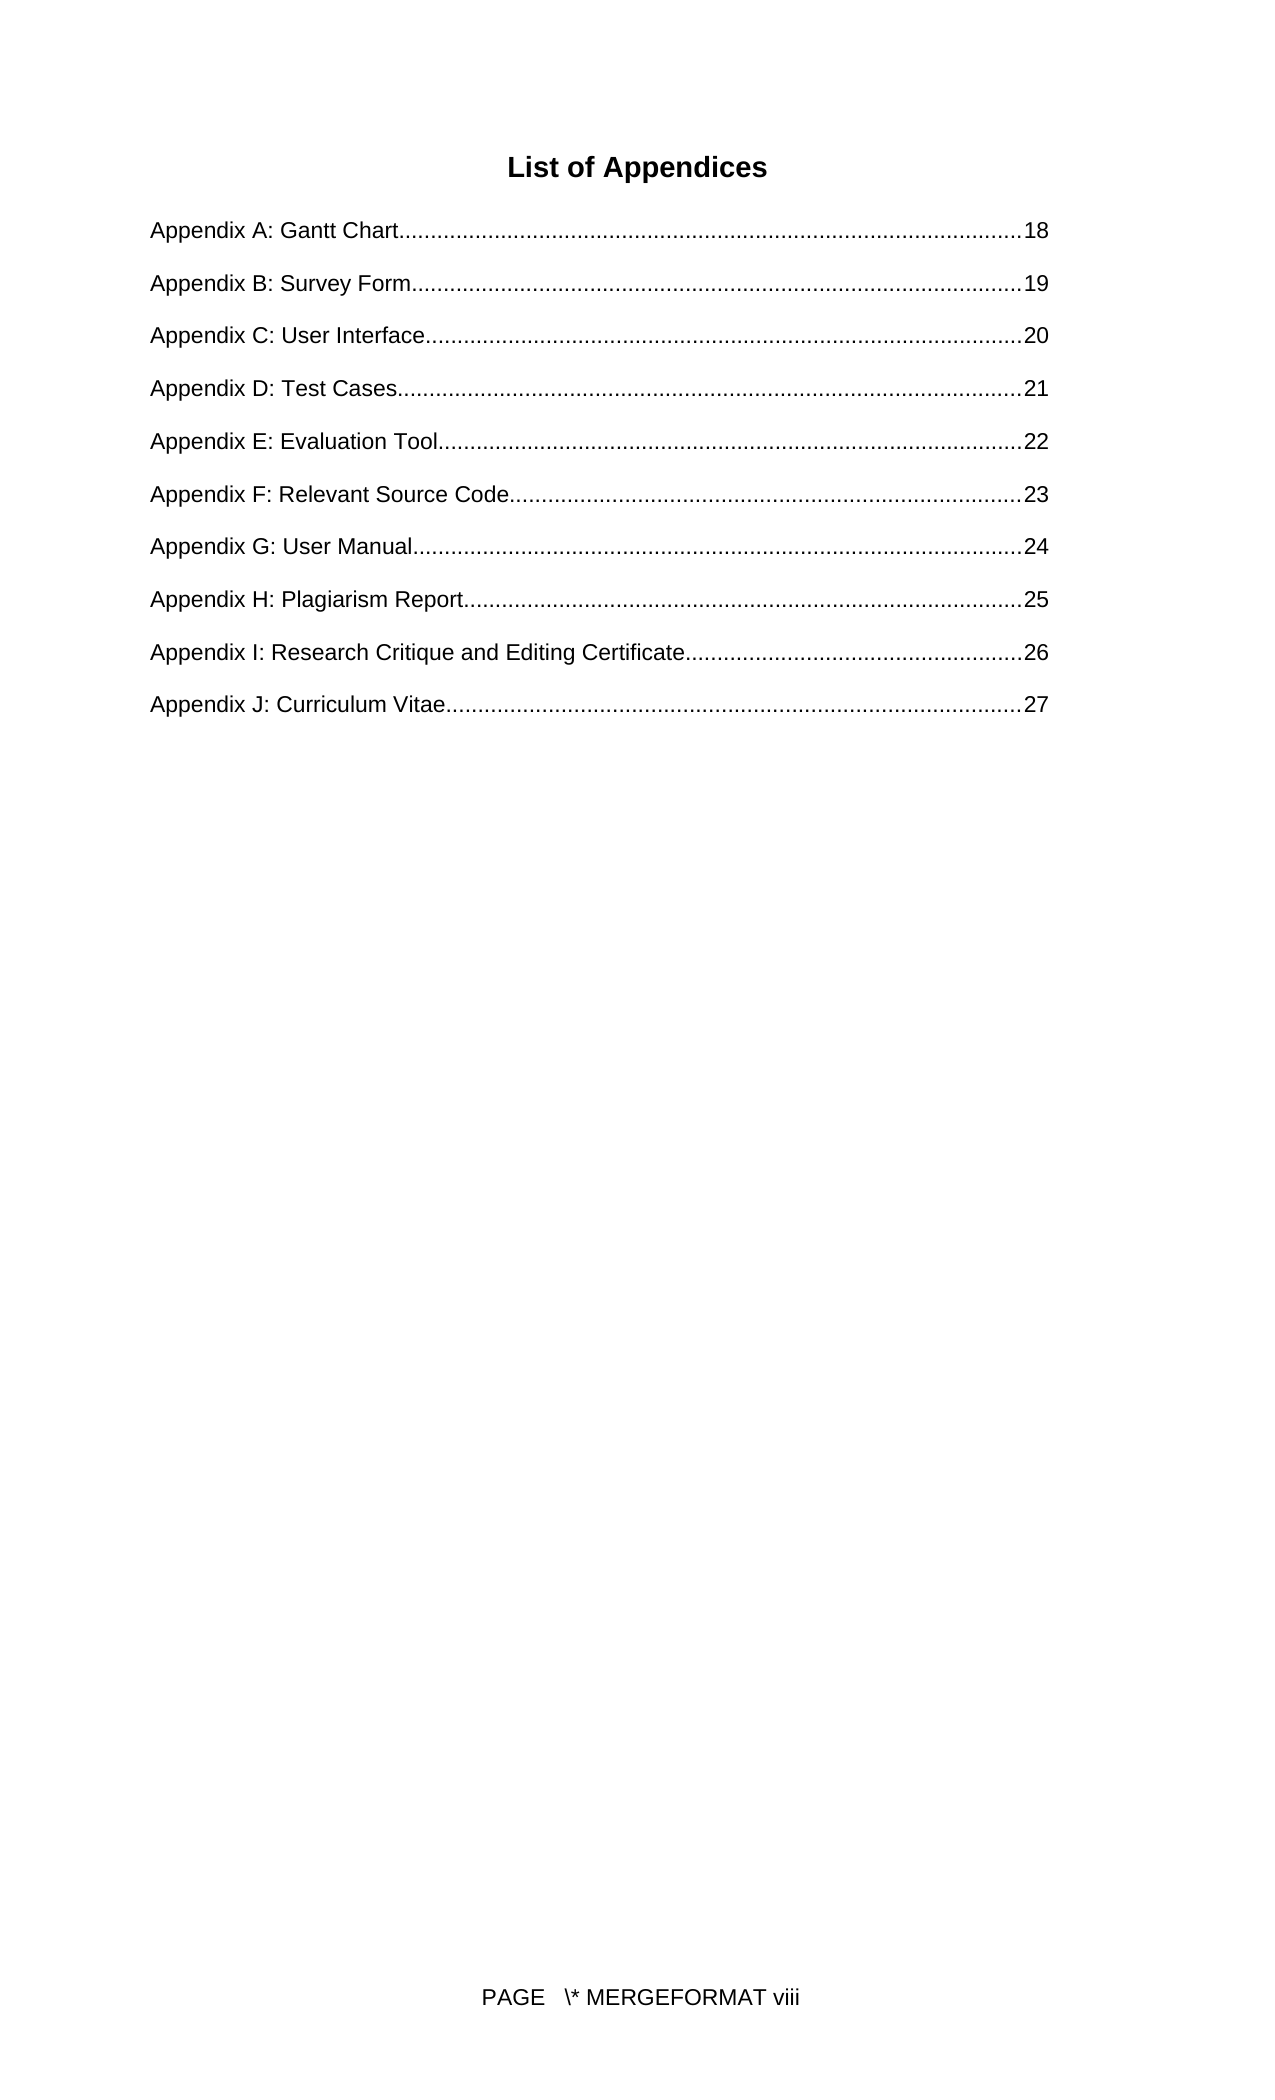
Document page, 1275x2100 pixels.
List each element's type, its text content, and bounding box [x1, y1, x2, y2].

text Appendix C: User Interface 20 [150, 322, 1125, 349]
text Appendix A: Gantt Chart 18 [150, 217, 1125, 243]
text Appendix G: User Manual 24 [150, 533, 1125, 560]
text Appendix F: Relevant Source Code 23 [150, 481, 1125, 507]
text Appendix J: Curriculum Vitae 27 [150, 691, 1125, 718]
text Appendix E: Evaluation Tool 22 [150, 428, 1125, 454]
text Appendix D: Test Cases 21 [150, 375, 1125, 402]
text Appendix H: Plagiarism Report 25 [150, 586, 1125, 612]
text Appendix I: Research Critique and Editing Certificate 26 [150, 639, 1125, 665]
subtitle List of Appendices [150, 150, 1125, 183]
text Appendix B: Survey Form 19 [150, 270, 1125, 296]
